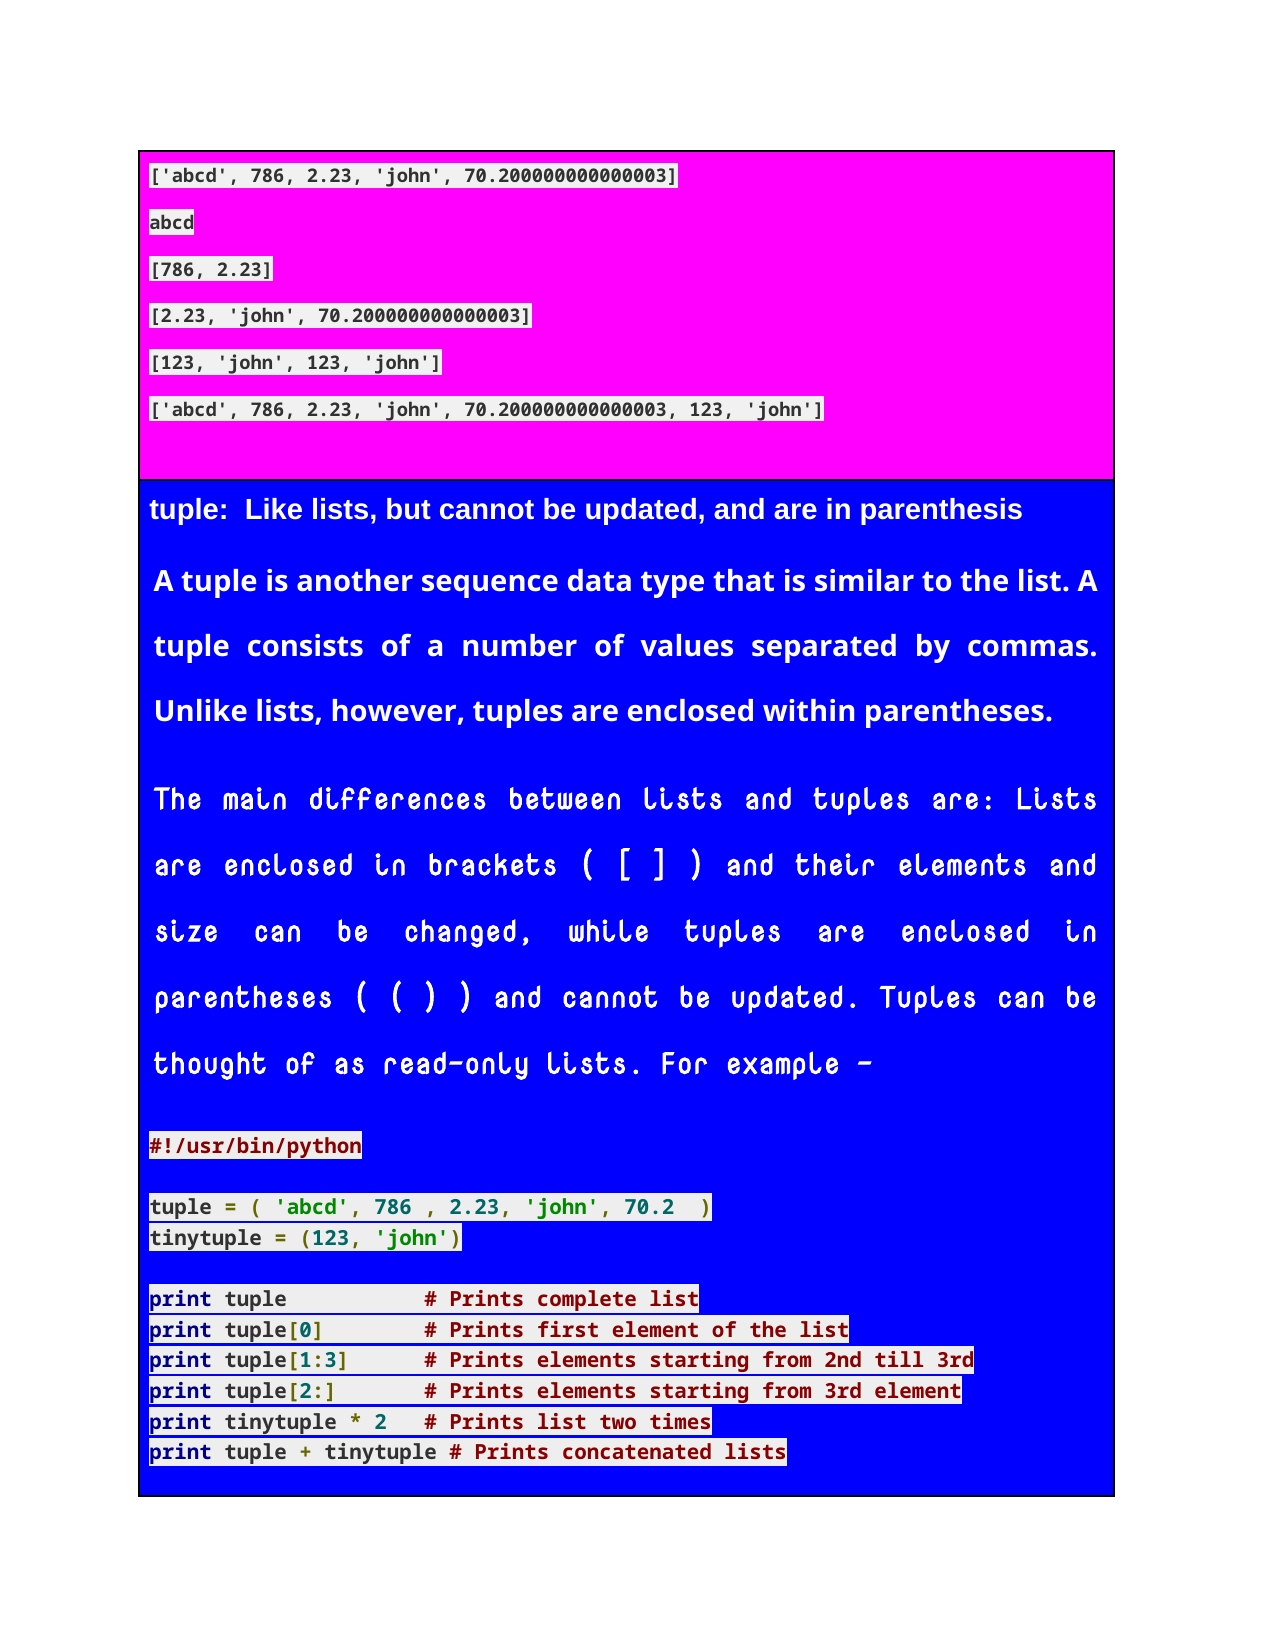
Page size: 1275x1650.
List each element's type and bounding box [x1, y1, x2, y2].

table_cell [140, 152, 1113, 479]
table_cell [140, 481, 1113, 1495]
